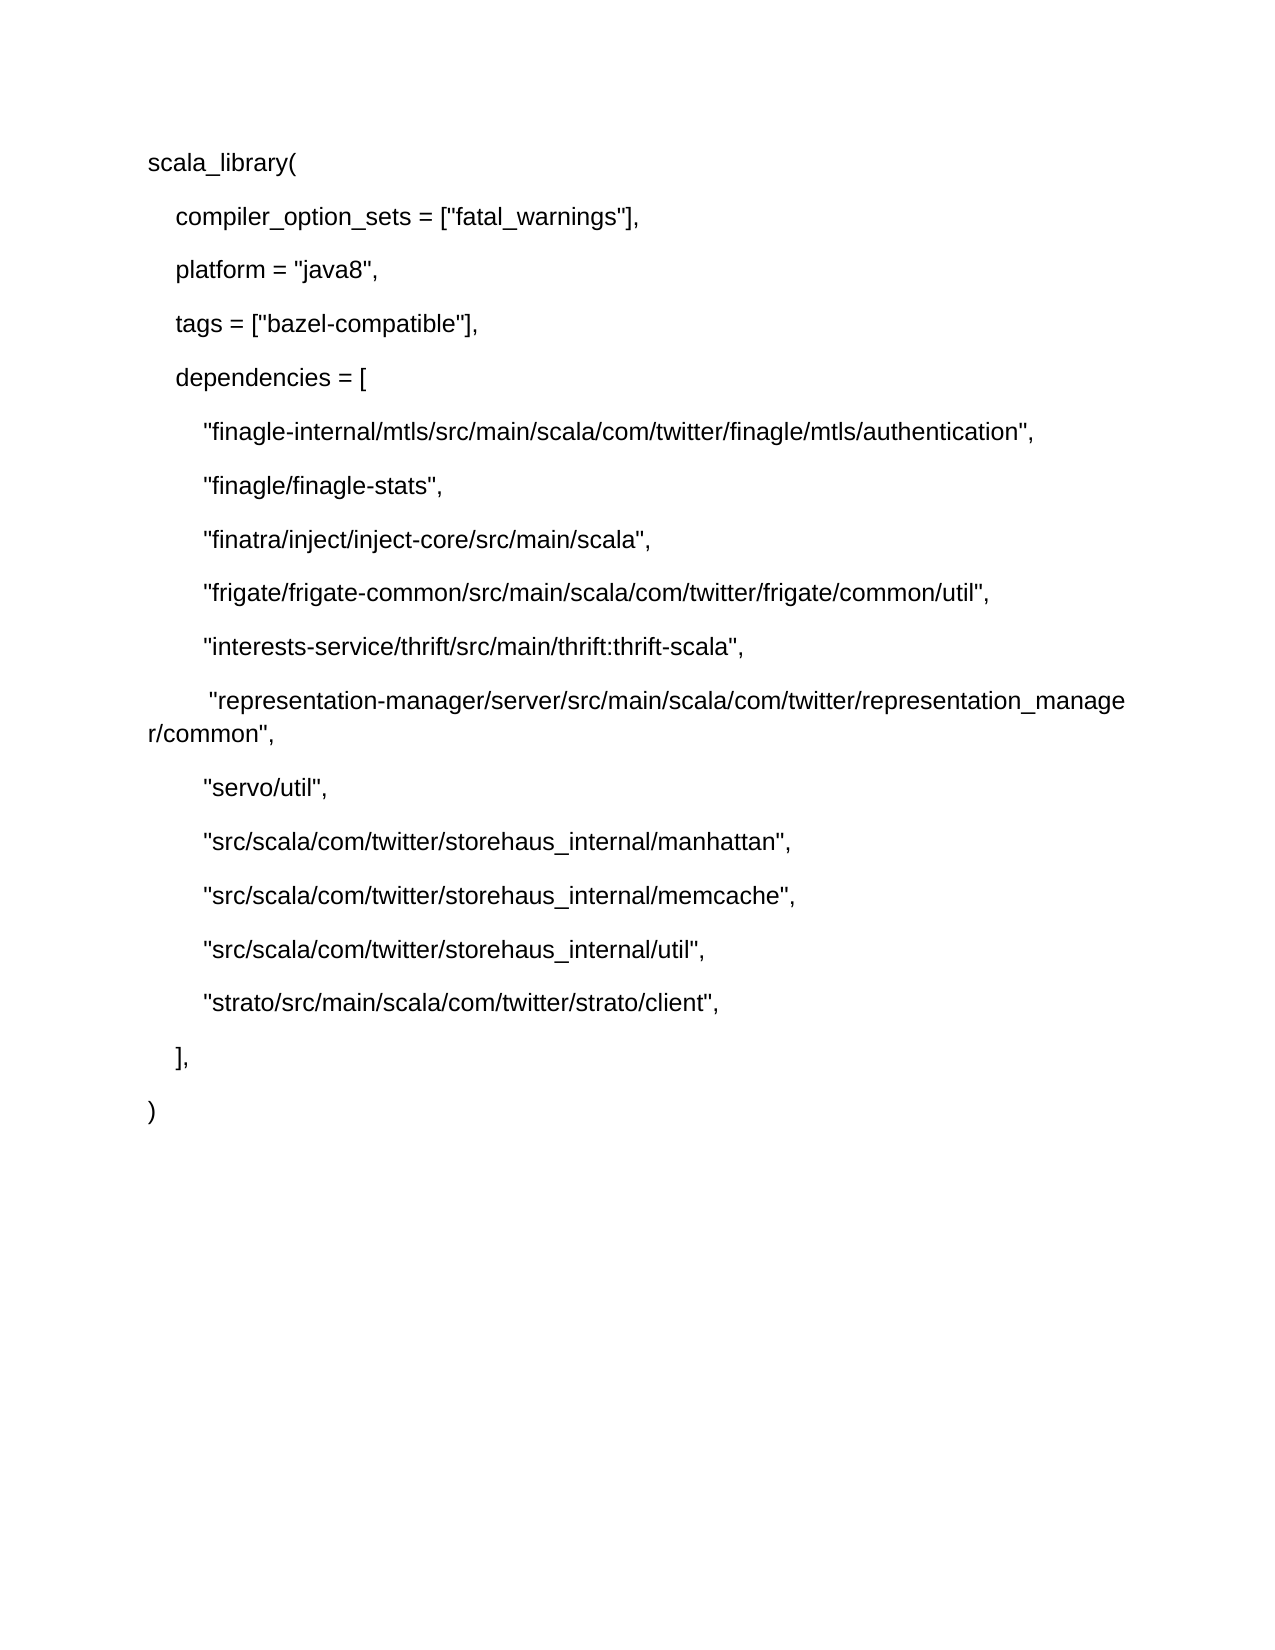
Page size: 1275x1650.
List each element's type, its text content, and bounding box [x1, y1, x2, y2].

text ], [148, 1042, 1127, 1071]
text dependencies = [ [148, 363, 1127, 392]
text "src/scala/com/twitter/storehaus_internal/memcache", [148, 881, 1127, 909]
text "src/scala/com/twitter/storehaus_internal/util", [148, 934, 1127, 963]
text "interests-service/thrift/src/main/thrift:thrift-scala", [148, 632, 1127, 661]
text "finagle/finagle-stats", [148, 471, 1127, 499]
text "finagle-internal/mtls/src/main/scala/com/twitter/finagle/mtls/authentication", [148, 417, 1127, 446]
text "finatra/inject/inject-core/src/main/scala", [148, 524, 1127, 553]
text "strato/src/main/scala/com/twitter/strato/client", [148, 988, 1127, 1017]
text tags = ["bazel-compatible"], [148, 309, 1127, 338]
text ) [148, 1096, 1127, 1125]
text scala_library( [148, 148, 1127, 176]
text "servo/util", [148, 773, 1127, 802]
text compiler_option_sets = ["fatal_warnings"], [148, 201, 1127, 230]
text "frigate/frigate-common/src/main/scala/com/twitter/frigate/common/util", [148, 578, 1127, 607]
text "representation-manager/server/src/main/scala/com/twitter/representation_manager/common", [148, 686, 1127, 748]
text platform = "java8", [148, 255, 1127, 284]
text "src/scala/com/twitter/storehaus_internal/manhattan", [148, 827, 1127, 856]
